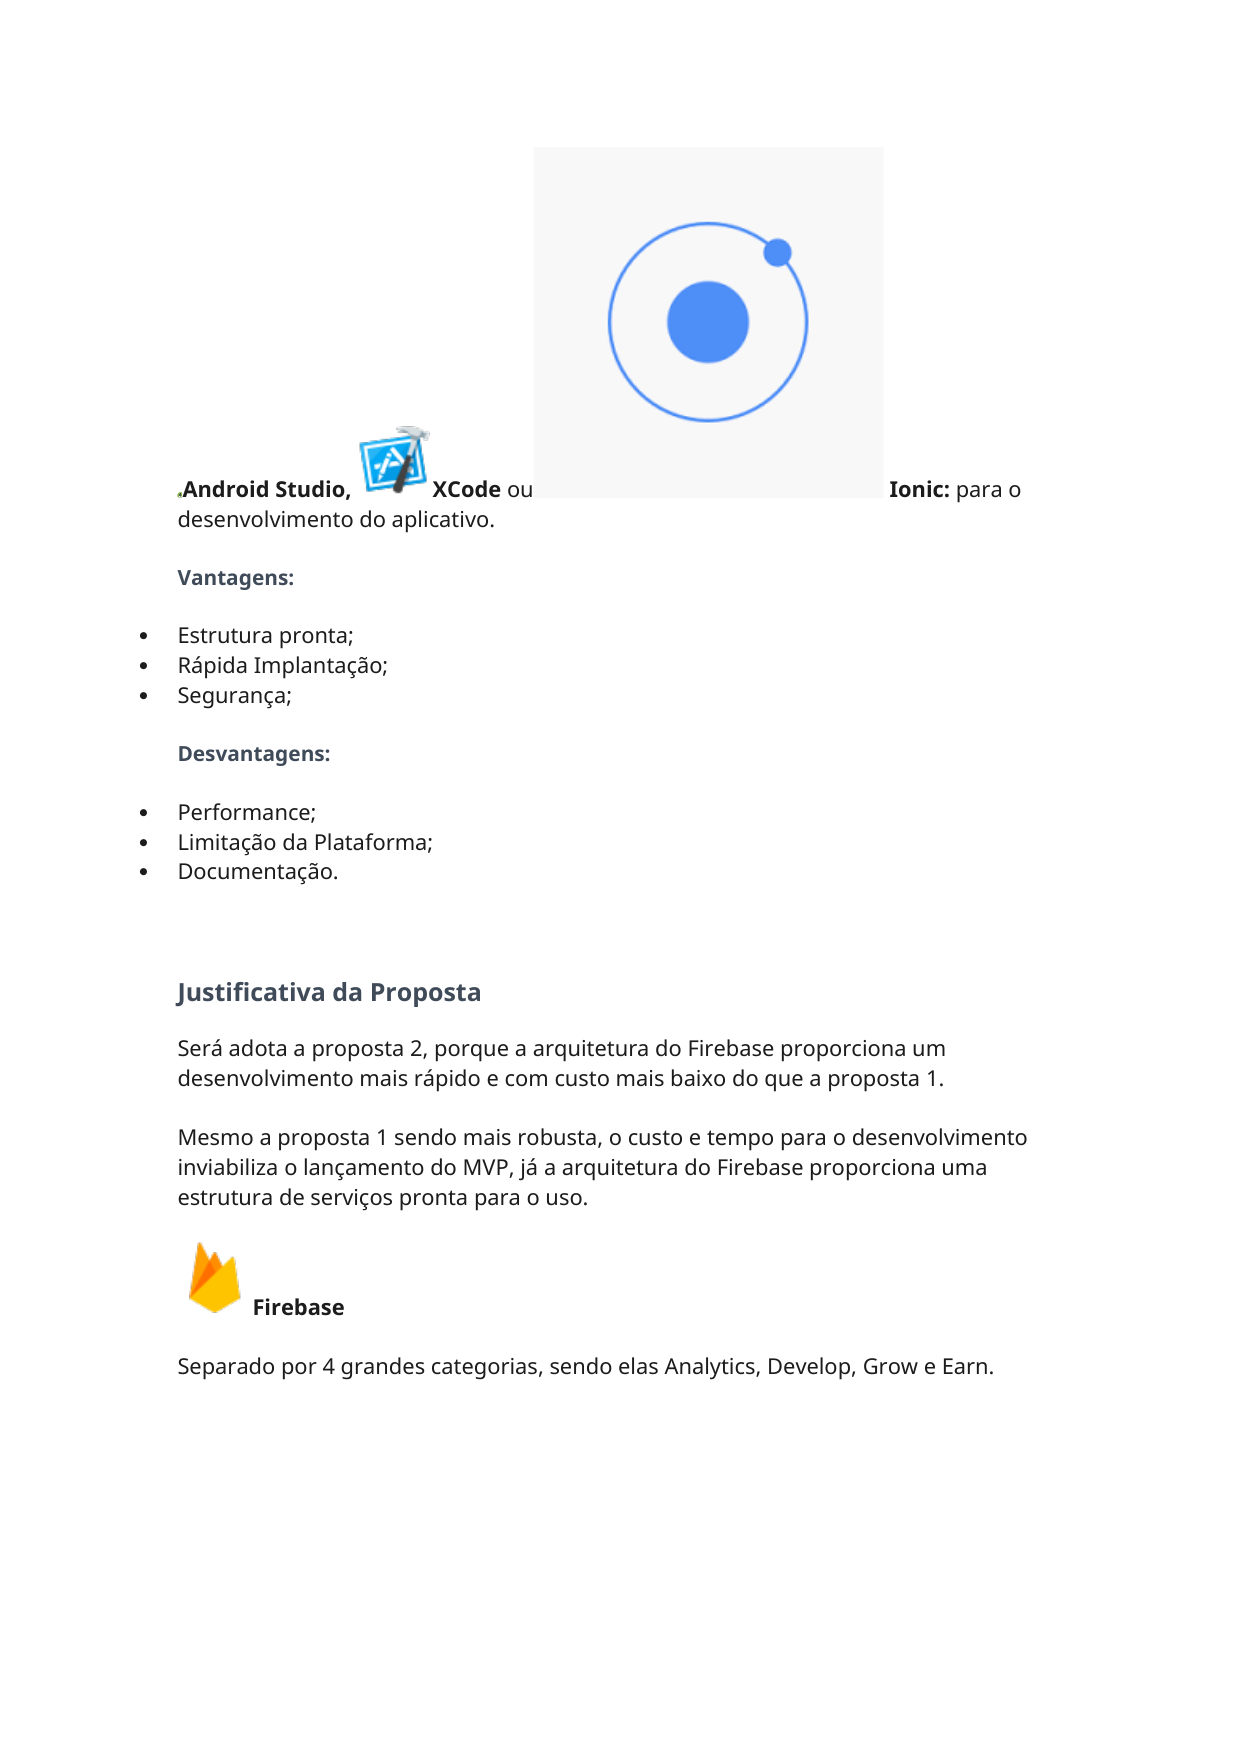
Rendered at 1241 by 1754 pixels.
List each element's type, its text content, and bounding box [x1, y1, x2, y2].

list Estrutura pronta; [140, 621, 1063, 650]
list Documentação. [140, 856, 1063, 886]
picture [177, 1240, 253, 1316]
text Vantagens: [177, 563, 1063, 591]
text Será adota a proposta 2, porque a arquitetura do Firebase proporciona um desenvolvimento mais rápido e com custo mais baixo do que a proposta 1. [177, 1033, 1063, 1093]
list Segurança; [140, 680, 1063, 710]
text Separado por 4 grandes categorias, sendo elas Analytics, Develop, Grow e Earn. [177, 1351, 1063, 1381]
list Performance; [140, 797, 1063, 826]
text Desvantagens: [177, 739, 1063, 767]
text Justificativa da Proposta [177, 974, 1063, 1008]
picture [357, 422, 433, 498]
text Firebase [177, 1241, 1063, 1322]
list Rápida Implantação; [140, 650, 1063, 680]
picture [533, 147, 884, 498]
text Mesmo a proposta 1 sendo mais robusta, o custo e tempo para o desenvolvimento inviabiliza o lançamento do MVP, já a arquitetura do Firebase proporciona uma estrutura de serviços pronta para o uso. [177, 1122, 1063, 1211]
list Limitação da Plataforma; [140, 826, 1063, 856]
